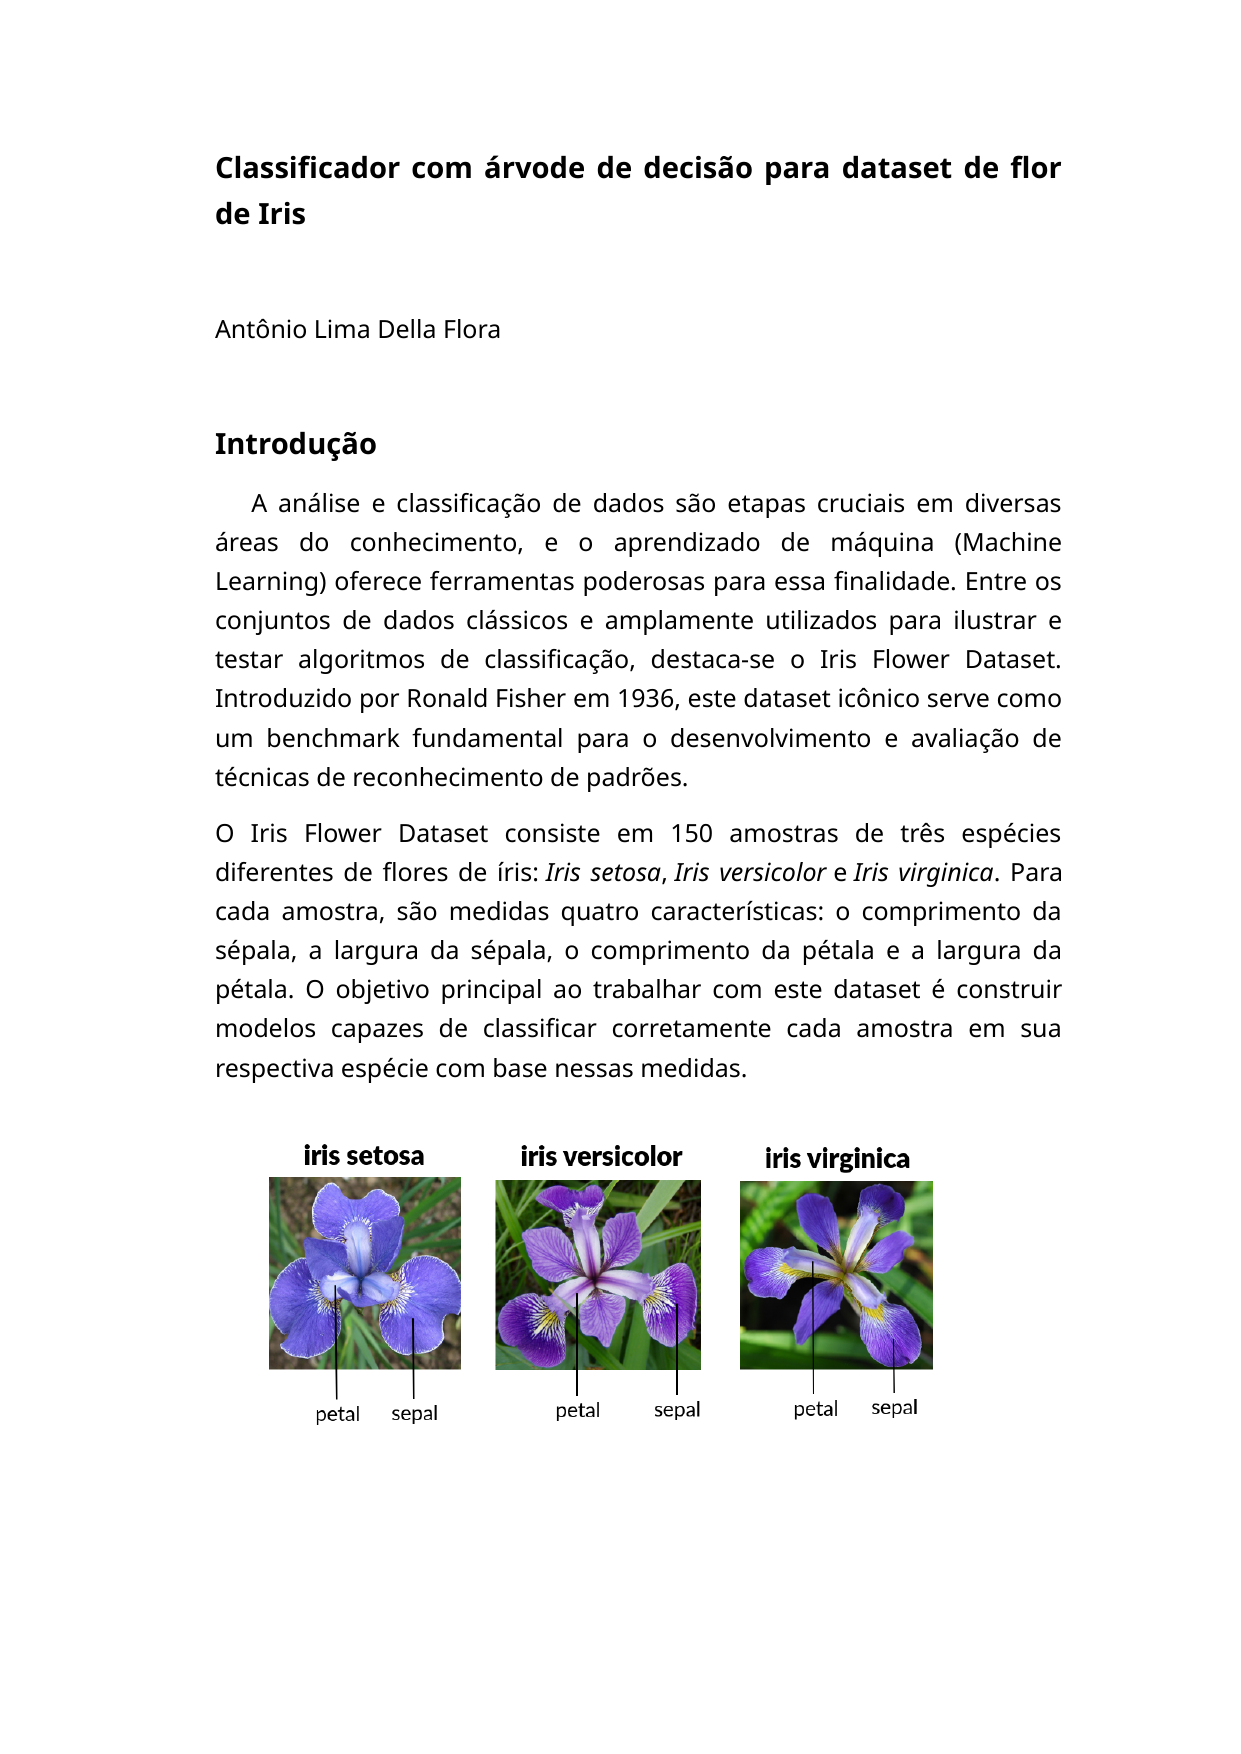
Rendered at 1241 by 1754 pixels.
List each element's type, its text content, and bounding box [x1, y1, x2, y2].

title Classificador com árvode de decisão para dataset de flor de Iris [215, 148, 1063, 233]
text Antônio Lima Della Flora [215, 311, 1063, 345]
text O Iris Flower Dataset consiste em 150 amostras de três espécies diferentes de flores de íris: Iris setosa, Iris versicolor e Iris virginica. Para cada amostra, são medidas quatro características: o comprimento da sépala, a largura da sépala, o comprimento da pétala e a largura da pétala. O objetivo principal ao trabalhar com este dataset é construir modelos capazes de classificar corretamente cada amostra em sua respectiva espécie com base nessas medidas. [215, 815, 1063, 1084]
title Introdução [215, 423, 1063, 463]
picture [214, 1106, 984, 1450]
text A análise e classificação de dados são etapas cruciais em diversas áreas do conhecimento, e o aprendizado de máquina (Machine Learning) oferece ferramentas poderosas para essa finalidade. Entre os conjuntos de dados clássicos e amplamente utilizados para ilustrar e testar algoritmos de classificação, destaca-se o Iris Flower Dataset. Introduzido por Ronald Fisher em 1936, este dataset icônico serve como um benchmark fundamental para o desenvolvimento e avaliação de técnicas de reconhecimento de padrões. [215, 485, 1063, 793]
